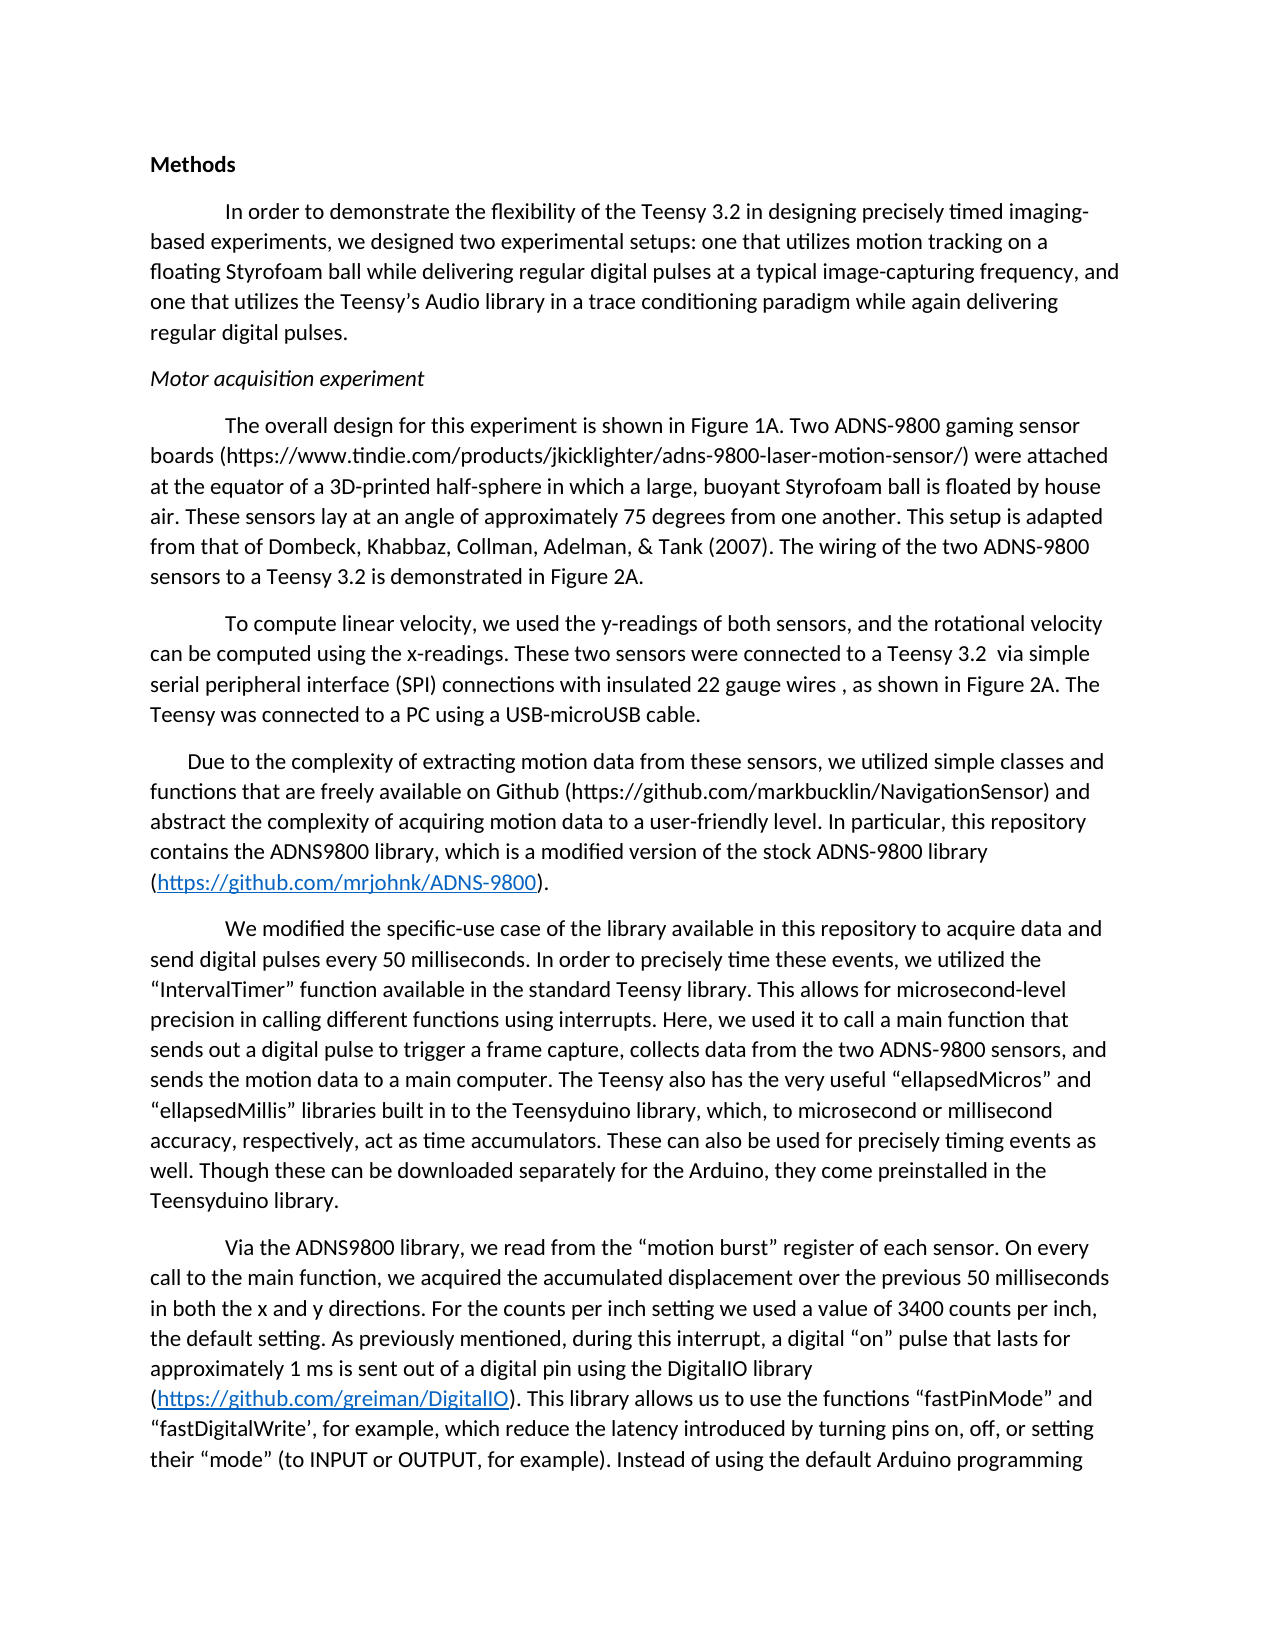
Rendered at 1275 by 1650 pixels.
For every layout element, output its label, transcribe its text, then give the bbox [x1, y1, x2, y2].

text Methods [150, 150, 1125, 178]
text Motor acquisition experiment [150, 364, 1125, 393]
text In order to demonstrate the flexibility of the Teensy 3.2 in designing precisely timed imaging-based experiments, we designed two experimental setups: one that utilizes motion tracking on a floating Styrofoam ball while delivering regular digital pulses at a typical image-capturing frequency, and one that utilizes the Teensy’s Audio library in a trace conditioning paradigm while again delivering regular digital pulses. [150, 197, 1125, 346]
text We modified the specific-use case of the library available in this repository to acquire data and send digital pulses every 50 milliseconds. In order to precisely time these events, we utilized the “IntervalTimer” function available in the standard Teensy library. This allows for microsecond-level precision in calling different functions using interrupts. Here, we used it to call a main function that sends out a digital pulse to trigger a frame capture, collects data from the two ADNS-9800 sensors, and sends the motion data to a main computer. The Teensy also has the very useful “ellapsedMicros” and “ellapsedMillis” libraries built in to the Teensyduino library, which, to microsecond or millisecond accuracy, respectively, act as time accumulators. These can also be used for precisely timing events as well. Though these can be downloaded separately for the Arduino, they come preinstalled in the Teensyduino library. [150, 914, 1125, 1214]
text The overall design for this experiment is shown in Figure 1A. Two ADNS-9800 gaming sensor boards (https://www.tindie.com/products/jkicklighter/adns-9800-laser-motion-sensor/) were attached at the equator of a 3D-printed half-sphere in which a large, buoyant Styrofoam ball is floated by house air. These sensors lay at an angle of approximately 75 degrees from one another. This setup is adapted from that of Dombeck, Khabbaz, Collman, Adelman, & Tank (2007). The wiring of the two ADNS-9800 sensors to a Teensy 3.2 is demonstrated in Figure 2A. [150, 411, 1125, 591]
text To compute linear velocity, we used the y-readings of both sensors, and the rotational velocity can be computed using the x-readings. These two sensors were connected to a Teensy 3.2 via simple serial peripheral interface (SPI) connections with insulated 22 gauge wires , as shown in Figure 2A. The Teensy was connected to a PC using a USB-microUSB cable. [150, 609, 1125, 728]
text Due to the complexity of extracting motion data from these sensors, we utilized simple classes and functions that are freely available on Github (https://github.com/markbucklin/NavigationSensor) and abstract the complexity of acquiring motion data to a user-friendly level. In particular, this repository contains the ADNS9800 library, which is a modified version of the stock ADNS-9800 library (https://github.com/mrjohnk/ADNS-9800). [150, 747, 1125, 896]
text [150, 1233, 1125, 1473]
